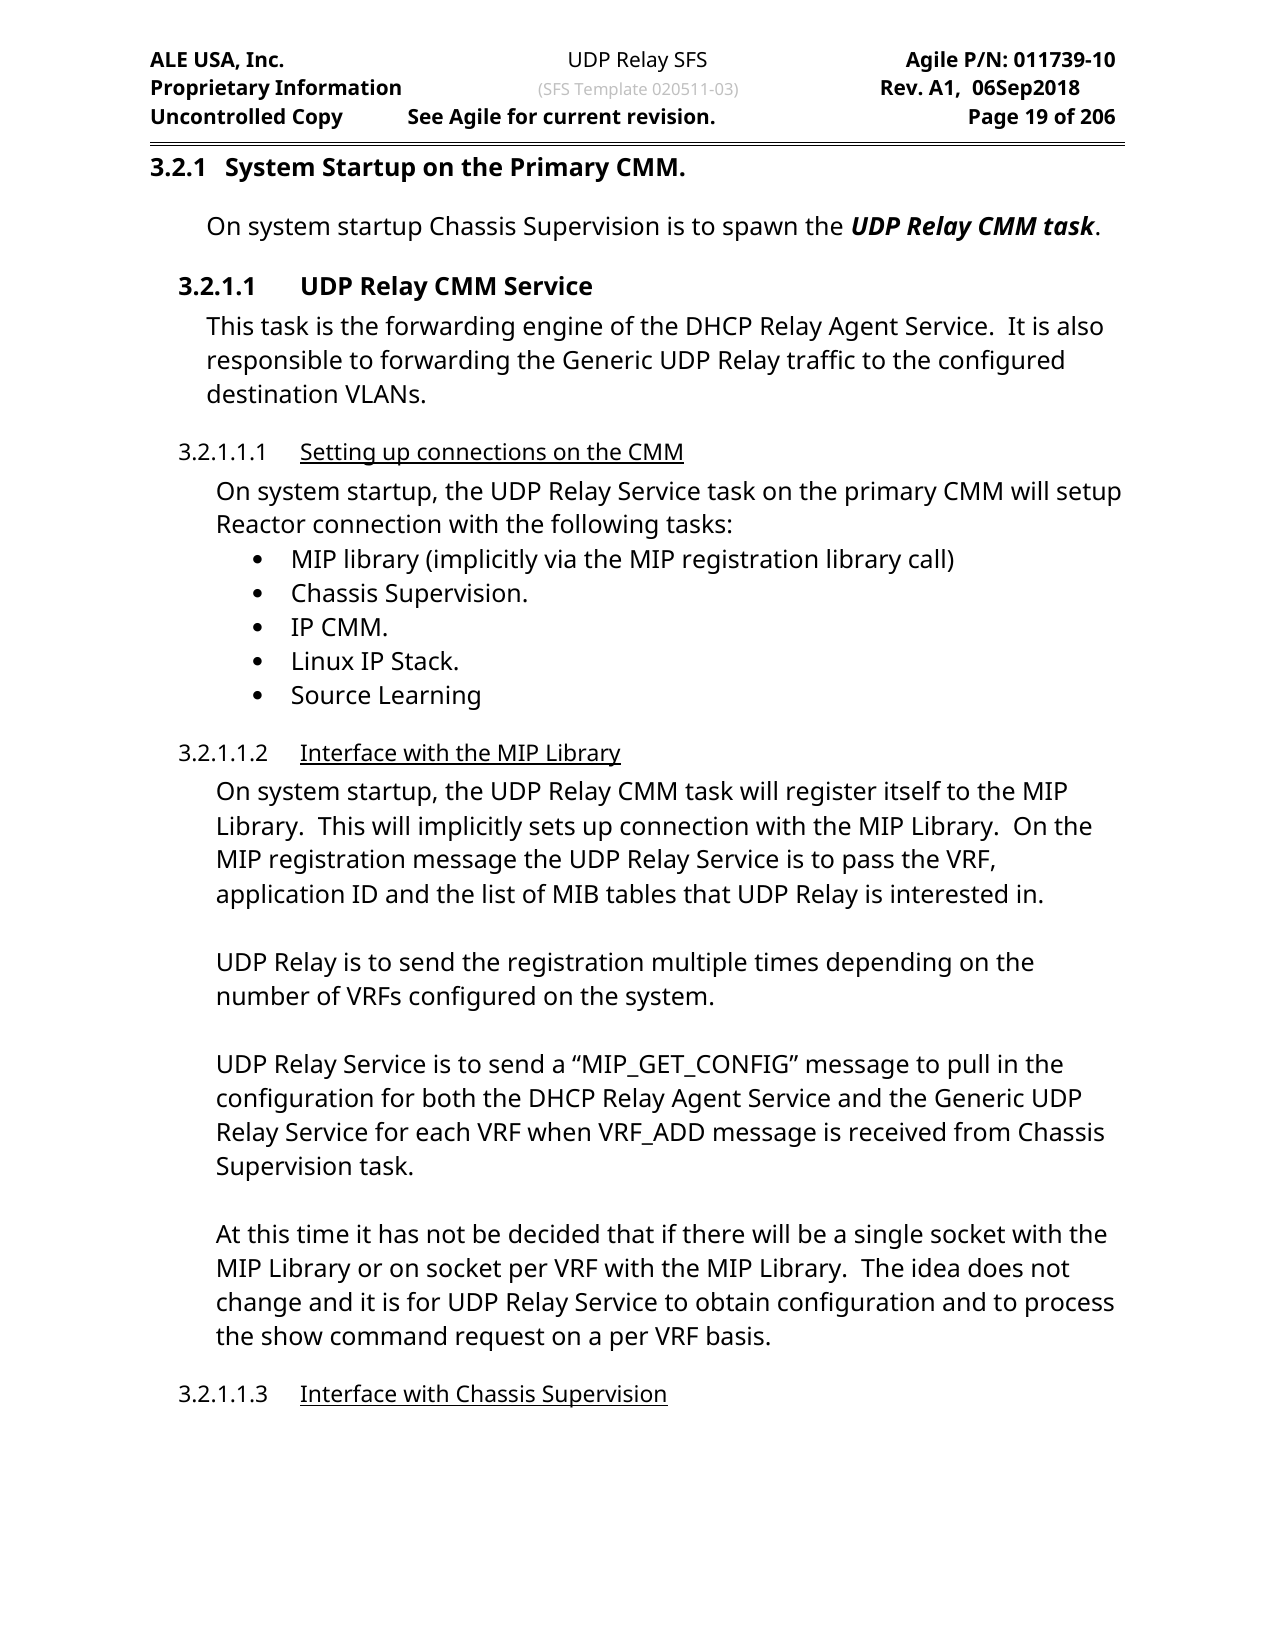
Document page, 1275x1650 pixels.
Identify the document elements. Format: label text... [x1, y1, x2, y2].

subtitle Setting up connections on the CMM [178, 436, 1125, 467]
text On system startup Chassis Supervision is to spawn the UDP Relay CMM task. [206, 209, 1125, 243]
list Source Learning [253, 677, 1125, 712]
list Chassis Supervision. [253, 575, 1125, 609]
list MIP library (implicitly via the MIP registration library call) [253, 541, 1125, 575]
subtitle System Startup on the Primary CMM. [150, 150, 1125, 184]
list Linux IP Stack. [253, 643, 1125, 677]
subtitle UDP Relay CMM Service [178, 268, 1125, 302]
text UDP Relay is to send the registration multiple times depending on the number of VRFs configured on the system. [216, 944, 1125, 1012]
text UDP Relay Service is to send a “MIP_GET_CONFIG” message to pull in the configuration for both the DHCP Relay Agent Service and the Generic UDP Relay Service for each VRF when VRF_ADD message is received from Chassis Supervision task. [216, 1047, 1125, 1183]
text This task is the forwarding engine of the DHCP Relay Agent Service. It is also responsible to forwarding the Generic UDP Relay traffic to the configured destination VLANs. [206, 308, 1125, 411]
text At this time it has not be decided that if there will be a single socket with the MIP Library or on socket per VRF with the MIP Library. The idea does not change and it is for UDP Relay Service to obtain configuration and to process the show command request on a per VRF basis. [216, 1217, 1125, 1353]
text On system startup, the UDP Relay CMM task will register itself to the MIP Library. This will implicitly sets up connection with the MIP Library. On the MIP registration message the UDP Relay Service is to pass the VRF, application ID and the list of MIB tables that UDP Relay is interested in. [216, 774, 1125, 910]
subtitle Interface with Chassis Supervision [178, 1378, 1125, 1409]
list IP CMM. [253, 609, 1125, 643]
text On system startup, the UDP Relay Service task on the primary CMM will setup Reactor connection with the following tasks: [216, 473, 1125, 541]
subtitle Interface with the MIP Library [178, 737, 1125, 768]
